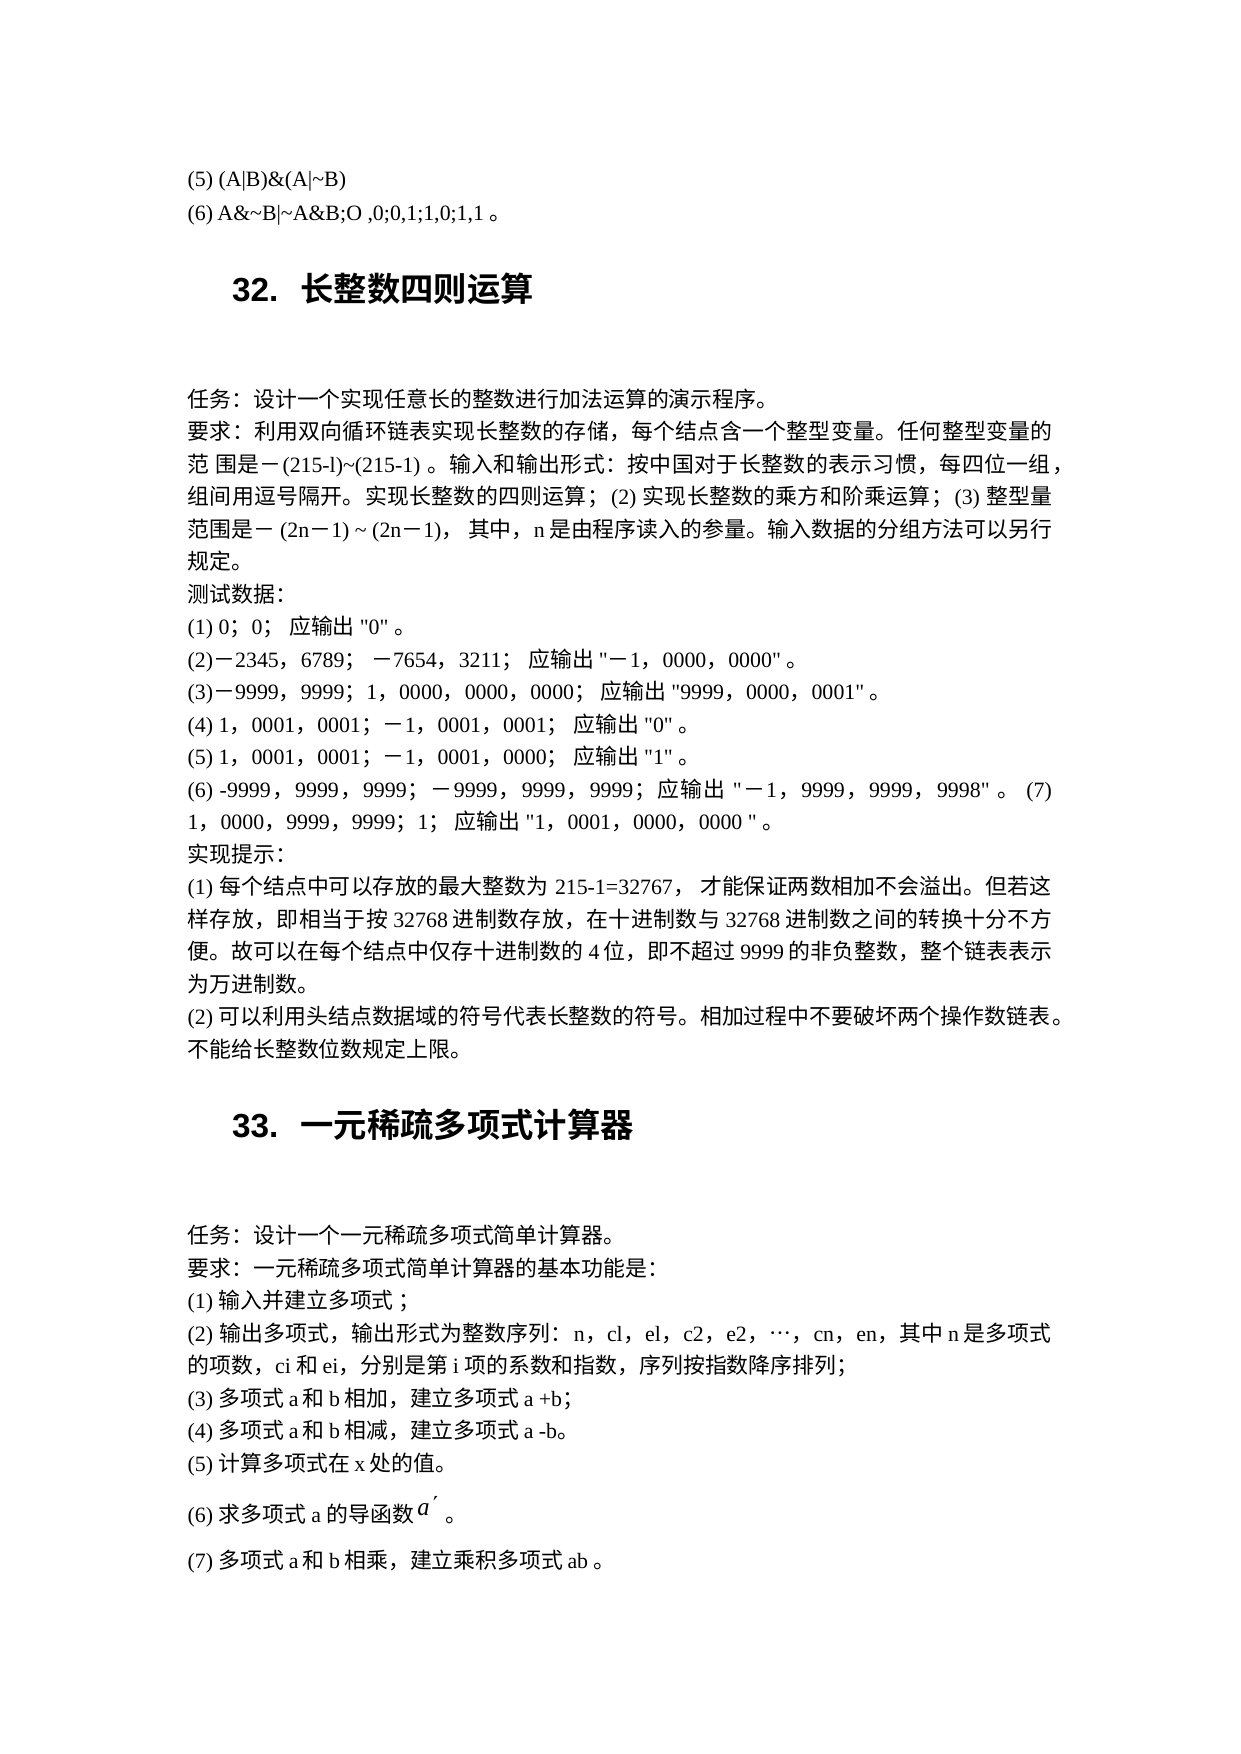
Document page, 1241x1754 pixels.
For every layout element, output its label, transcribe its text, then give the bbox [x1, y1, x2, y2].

text (5) 1，0001，0001；－1，0001，0000； 应输出 "1" 。 [187, 739, 1053, 771]
text (3) 多项式a和b相加，建立多项式a +b； [187, 1381, 1053, 1413]
text 要求：利用双向循环链表实现长整数的存储，每个结点含一个整型变量。任何整型变量的范 围是－(215-l)~(215-1) 。输入和输出形式：按中国对于长整数的表示习惯，每四位一组，组间用逗号隔开。实现长整数的四则运算；(2) 实现长整数的乘方和阶乘运算；(3) 整型量范围是－ (2n－1) ~ (2n－1)， 其中，n是由程序读入的参量。输入数据的分组方法可以另行规定。 [187, 414, 1053, 576]
text (5) (A|B)&(A|~B) [187, 162, 1053, 194]
text (2) 可以利用头结点数据域的符号代表长整数的符号。相加过程中不要破坏两个操作数链表。不能给长整数位数规定上限。 [187, 999, 1053, 1064]
text 任务：设计一个一元稀疏多项式简单计算器。 [187, 1218, 1053, 1251]
subtitle 长整数四则运算 [232, 254, 1053, 319]
text (6) -9999，9999，9999；－9999，9999，9999；应输出 "－1，9999，9999，9998" 。 (7) 1，0000，9999，9999；1； 应输出 "1，0001，0000，0000 " 。 [187, 771, 1053, 836]
text (3)－9999，9999；1，0000，0000，0000； 应输出 "9999，0000，0001" 。 [187, 674, 1053, 706]
text 测试数据： [187, 576, 1053, 609]
text (1) 输入并建立多项式 ； [187, 1283, 1053, 1316]
text (6) A&~B|~A&B;O ,0;0,1;1,0;1,1 。 [187, 194, 1053, 227]
text (2) 输出多项式，输出形式为整数序列：n，cl，el，c2，e2，…，cn，en，其中n是多项式的项数，ci 和ei，分别是第 i 项的系数和指数，序列按指数降序排列； [187, 1316, 1053, 1381]
text (7) 多项式a和b相乘，建立乘积多项式ab 。 [187, 1543, 1053, 1576]
text (1) 每个结点中可以存放的最大整数为 215-1=32767， 才能保证两数相加不会溢出。但若这样存放，即相当于按32768进制数存放，在十进制数与32768进制数之间的转换十分不方便。故可以在每个结点中仅存十进制数的4位，即不超过9999的非负整数，整个链表表示为万进制数。 [187, 869, 1053, 999]
text (4) 多项式a和b相减，建立多项式a -b。 [187, 1413, 1053, 1446]
text (4) 1，0001，0001；－1，0001，0001； 应输出 "0" 。 [187, 706, 1053, 739]
text (5) 计算多项式在x处的值。 [187, 1446, 1053, 1478]
text 要求：一元稀疏多项式简单计算器的基本功能是： [187, 1251, 1053, 1283]
text (6) 求多项式 a 的导函数 。 [187, 1478, 1053, 1543]
subtitle 一元稀疏多项式计算器 [232, 1091, 1053, 1156]
text 任务：设计一个实现任意长的整数进行加法运算的演示程序。 [187, 381, 1053, 414]
text (2)－2345，6789； －7654，3211； 应输出 "－1，0000，0000" 。 [187, 641, 1053, 674]
text 实现提示： [187, 836, 1053, 869]
text (1) 0；0； 应输出 "0" 。 [187, 609, 1053, 641]
